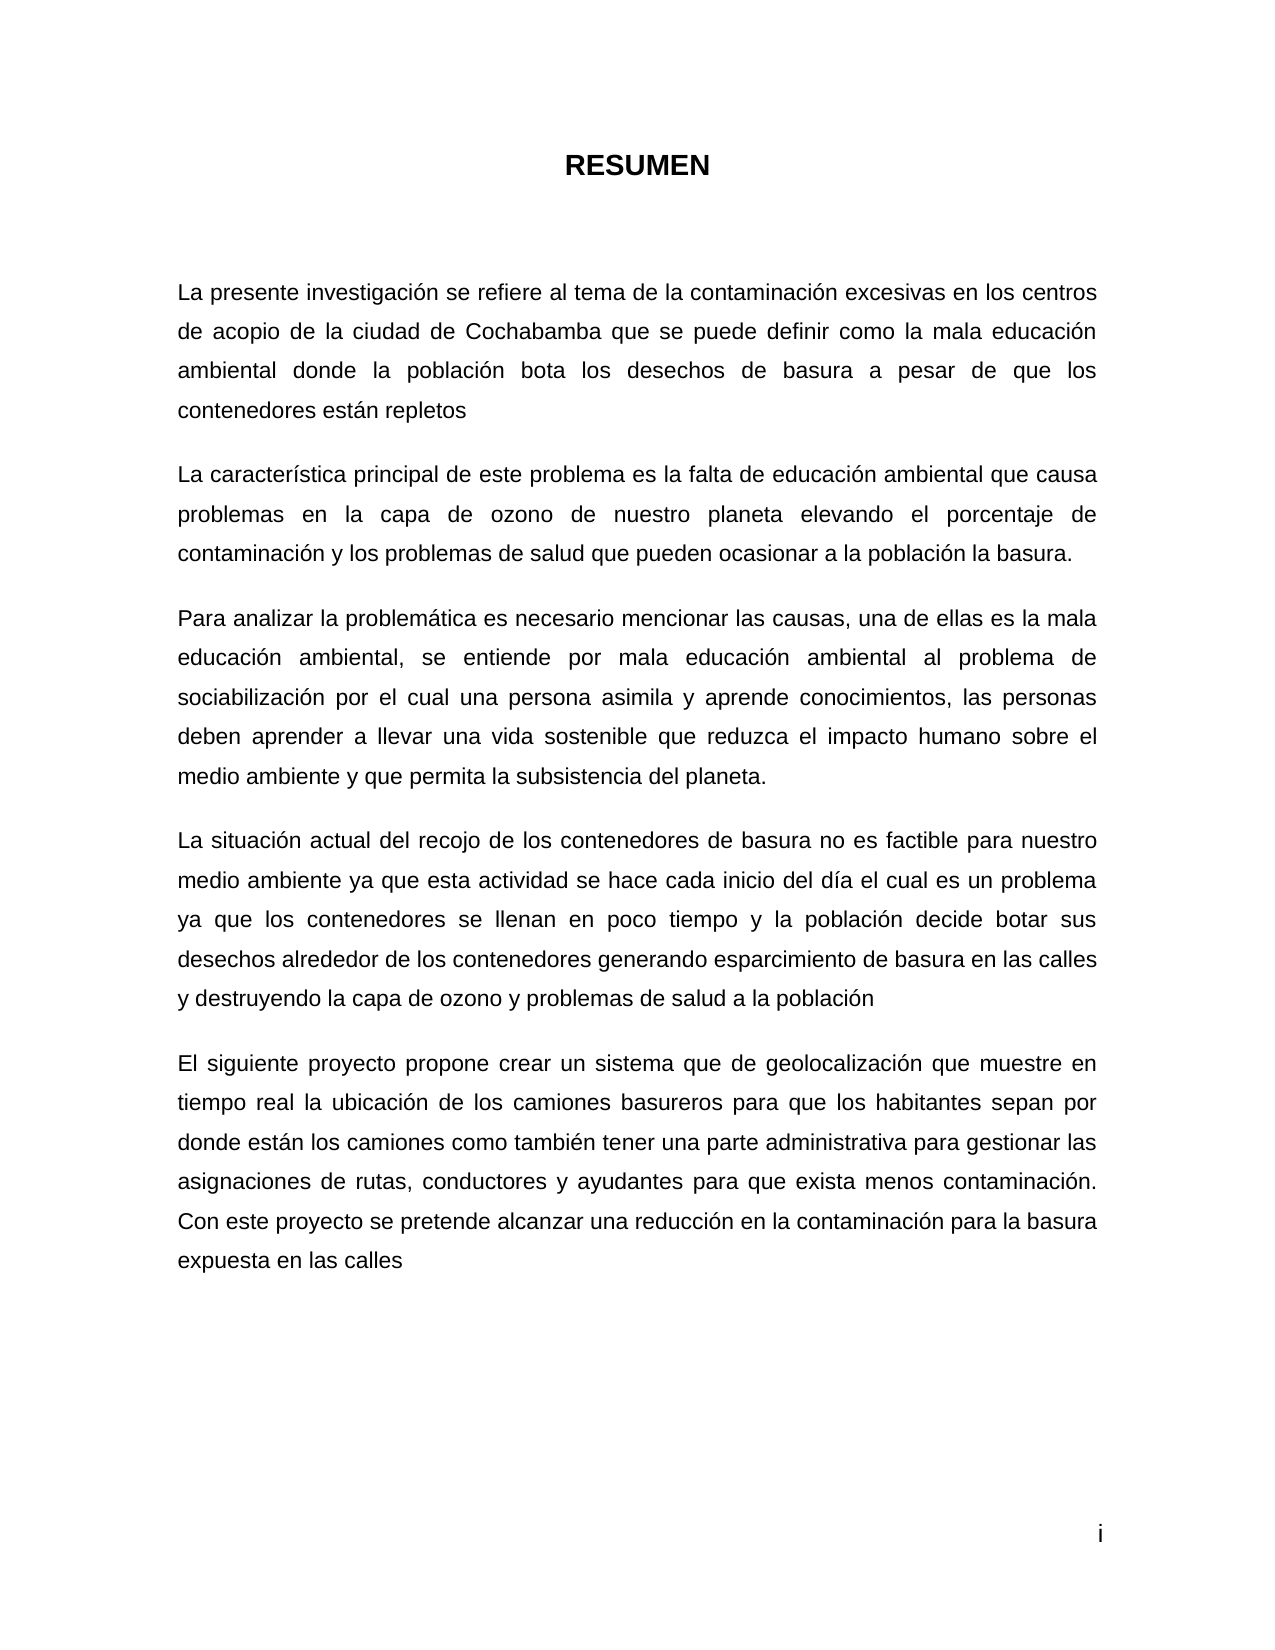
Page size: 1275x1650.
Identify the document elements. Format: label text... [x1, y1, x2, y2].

text El siguiente proyecto propone crear un sistema que de geolocalización que muestre en tiempo real la ubicación de los camiones basureros para que los habitantes sepan por donde están los camiones como también tener una parte administrativa para gestionar las asignaciones de rutas, conductores y ayudantes para que exista menos contaminación. Con este proyecto se pretende alcanzar una reducción en la contaminación para la basura expuesta en las calles [177, 1050, 1098, 1273]
text La característica principal de este problema es la falta de educación ambiental que causa problemas en la capa de ozono de nuestro planeta elevando el porcentaje de contaminación y los problemas de salud que pueden ocasionar a la población la basura. [177, 461, 1098, 567]
text La situación actual del recojo de los contenedores de basura no es factible para nuestro medio ambiente ya que esta actividad se hace cada inicio del día el cual es un problema ya que los contenedores se llenan en poco tiempo y la población decide botar sus desechos alrededor de los contenedores generando esparcimiento de basura en las calles y destruyendo la capa de ozono y problemas de salud a la población [177, 827, 1098, 1012]
subtitle RESUMEN [177, 148, 1098, 181]
text Para analizar la problemática es necesario mencionar las causas, una de ellas es la mala educación ambiental, se entiende por mala educación ambiental al problema de sociabilización por el cual una persona asimila y aprende conocimientos, las personas deben aprender a llevar una vida sostenible que reduzca el impacto humano sobre el medio ambiente y que permita la subsistencia del planeta. [177, 605, 1098, 789]
text La presente investigación se refiere al tema de la contaminación excesivas en los centros de acopio de la ciudad de Cochabamba que se puede definir como la mala educación ambiental donde la población bota los desechos de basura a pesar de que los contenedores están repletos [177, 278, 1098, 423]
